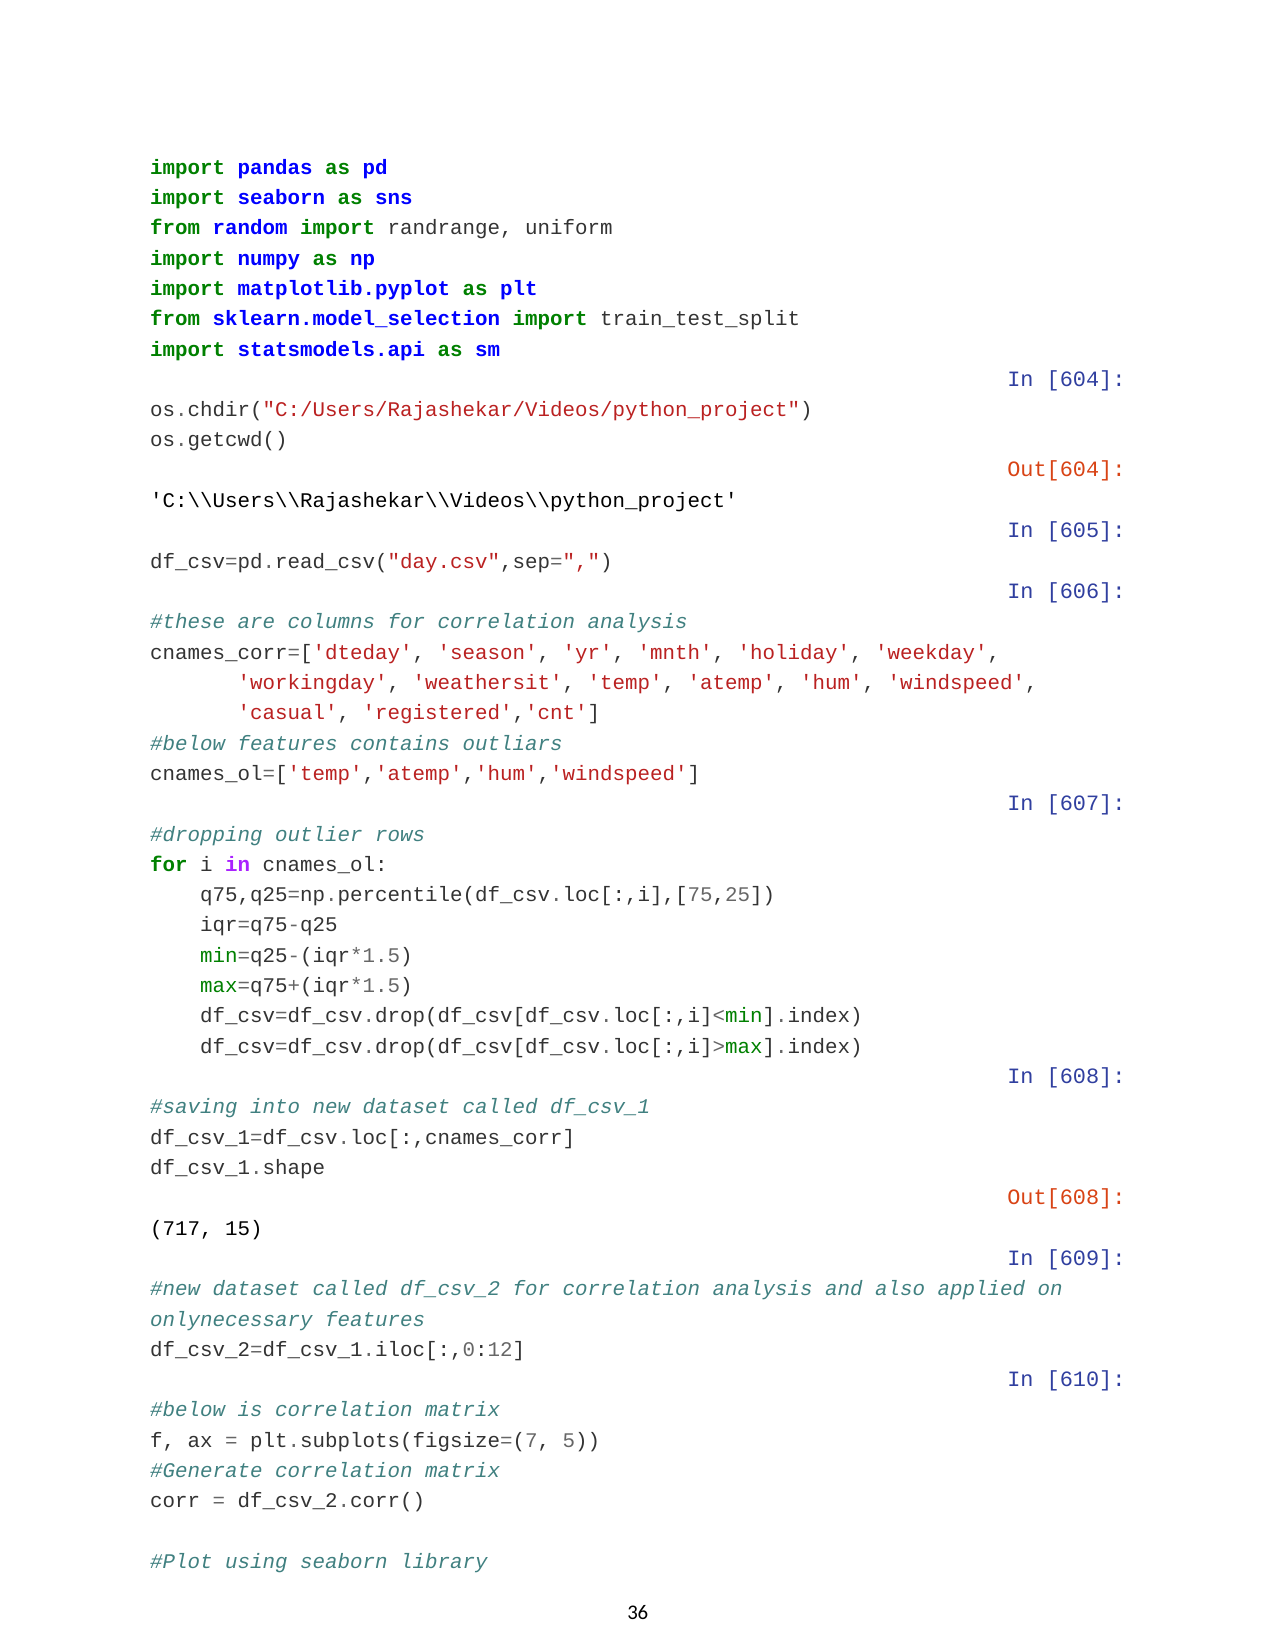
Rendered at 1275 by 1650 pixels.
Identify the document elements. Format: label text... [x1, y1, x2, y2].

text #these are columns for correlation analysis [150, 605, 1125, 635]
text min=q25-(iqr*1.5) [150, 938, 1125, 968]
text q75,q25=np.percentile(df_csv.loc[:,i],[75,25]) [150, 877, 1125, 908]
text os.getcwd() [150, 423, 1125, 453]
text #below features contains outliars [150, 726, 1125, 756]
text 'C:\\Users\\Rajashekar\\Videos\\python_project' [150, 483, 1125, 514]
text cnames_ol=['temp','atemp','hum','windspeed'] [150, 756, 1125, 787]
text cnames_corr=['dteday', 'season', 'yr', 'mnth', 'holiday', 'weekday', [150, 635, 1125, 665]
text 'casual', 'registered','cnt'] [150, 696, 1125, 726]
text #dropping outlier rows [150, 817, 1125, 847]
text df_csv_1=df_csv.loc[:,cnames_corr] [150, 1120, 1125, 1150]
text import numpy as np [150, 241, 1125, 271]
text #new dataset called df_csv_2 for correlation analysis and also applied on onlynecessary features [150, 1272, 1125, 1332]
text import statsmodels.api as sm [150, 332, 1125, 362]
text max=q75+(iqr*1.5) [150, 968, 1125, 999]
text iqr=q75-q25 [150, 908, 1125, 938]
text import pandas as pd [150, 150, 1125, 180]
text #saving into new dataset called df_csv_1 [150, 1090, 1125, 1120]
text #below is correlation matrix [150, 1393, 1125, 1423]
text In [606]: [150, 574, 1125, 605]
text df_csv=df_csv.drop(df_csv[df_csv.loc[:,i]<min].index) [150, 999, 1125, 1029]
text Out[608]: [150, 1181, 1125, 1211]
text corr = df_csv_2.corr() [150, 1484, 1125, 1514]
text df_csv=df_csv.drop(df_csv[df_csv.loc[:,i]>max].index) [150, 1029, 1125, 1059]
text df_csv_2=df_csv_1.iloc[:,0:12] [150, 1332, 1125, 1362]
text for i in cnames_ol: [150, 847, 1125, 877]
text f, ax = plt.subplots(figsize=(7, 5)) [150, 1423, 1125, 1453]
text import matplotlib.pyplot as plt [150, 271, 1125, 302]
text os.chdir("C:/Users/Rajashekar/Videos/python_project") [150, 392, 1125, 423]
text #Plot using seaborn library [150, 1544, 1125, 1575]
text (717, 15) [150, 1211, 1125, 1241]
text In [610]: [150, 1362, 1125, 1393]
text df_csv_1.shape [150, 1150, 1125, 1181]
text In [608]: [150, 1059, 1125, 1090]
text In [607]: [150, 787, 1125, 817]
text import seaborn as sns [150, 180, 1125, 211]
text from random import randrange, uniform [150, 211, 1125, 241]
text Out[604]: [150, 453, 1125, 483]
text In [604]: [150, 362, 1125, 392]
text #Generate correlation matrix [150, 1453, 1125, 1484]
text In [605]: [150, 514, 1125, 544]
text df_csv=pd.read_csv("day.csv",sep=",") [150, 544, 1125, 574]
text 'workingday', 'weathersit', 'temp', 'atemp', 'hum', 'windspeed', [150, 665, 1125, 696]
text from sklearn.model_selection import train_test_split [150, 302, 1125, 332]
text In [609]: [150, 1241, 1125, 1272]
